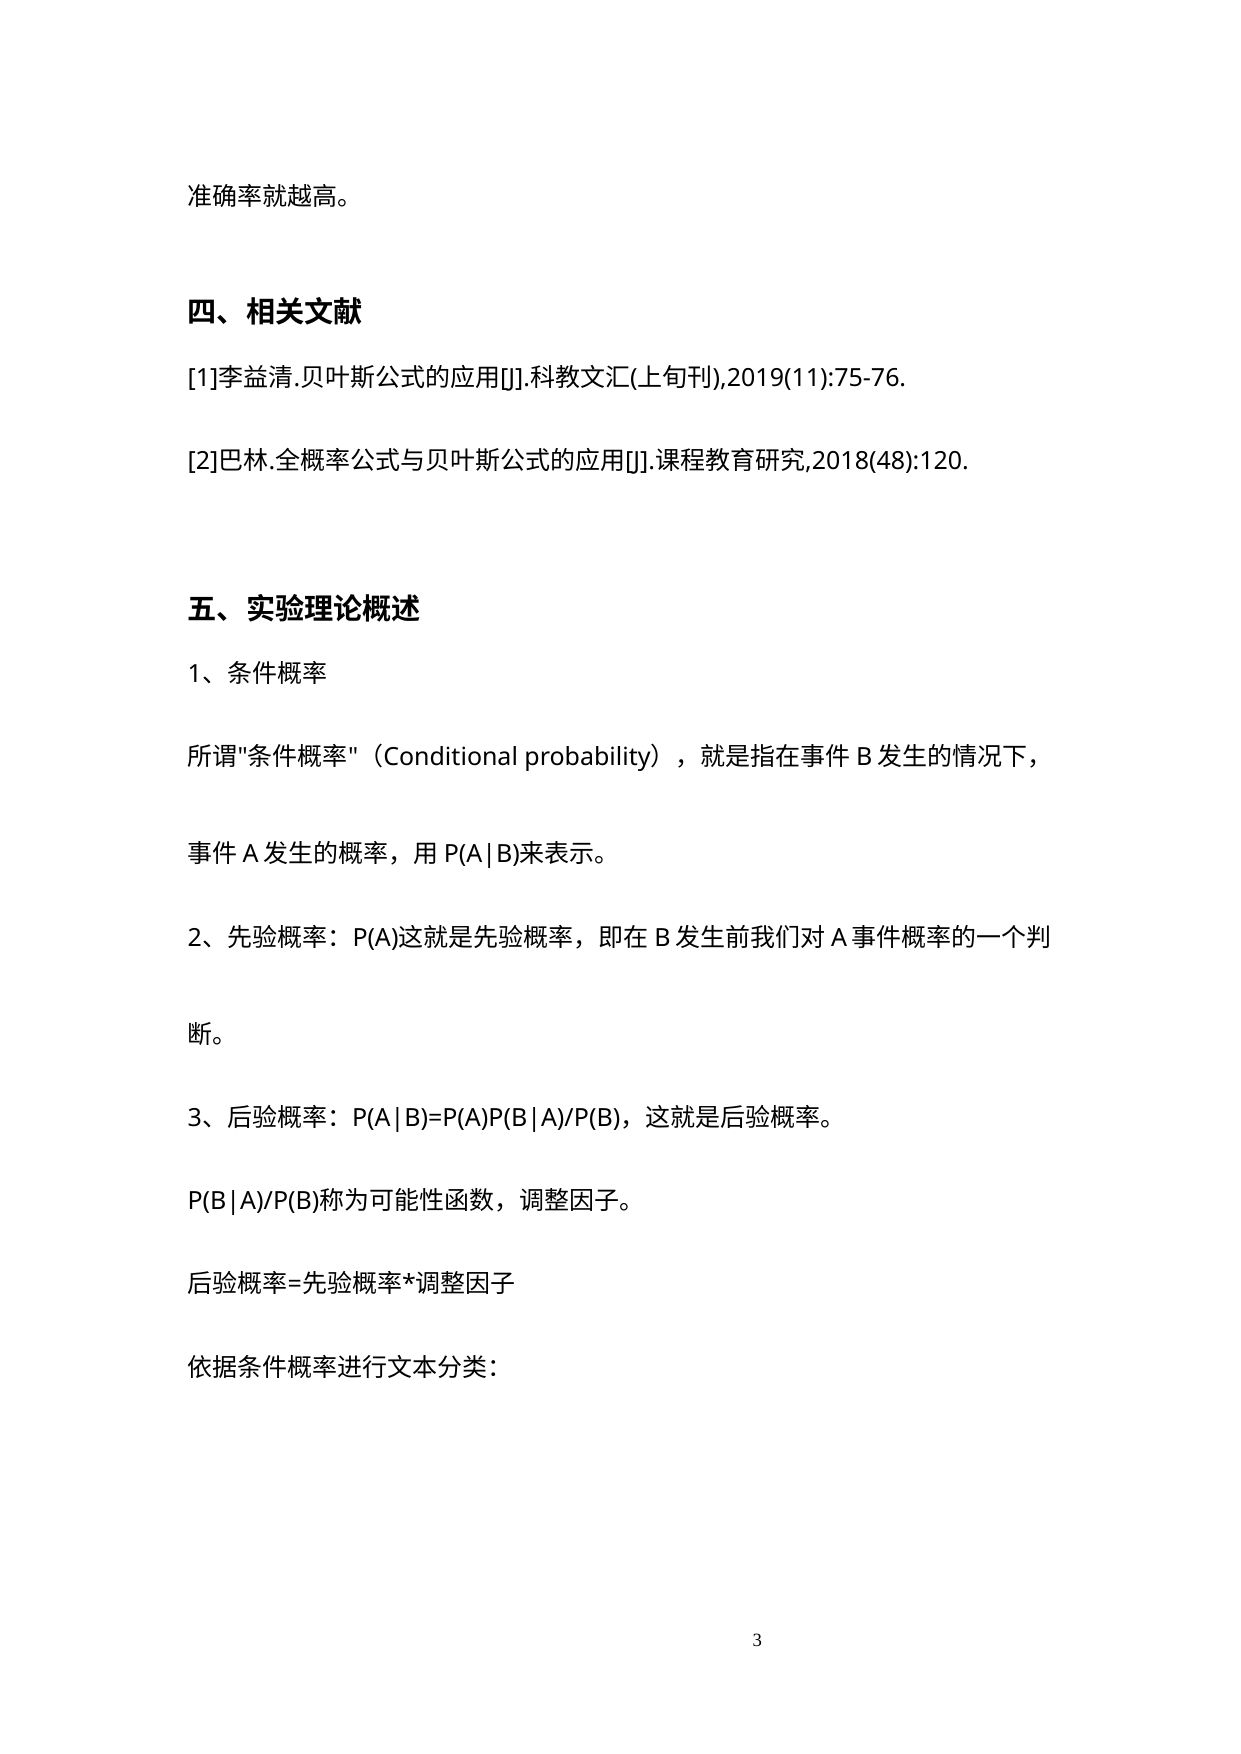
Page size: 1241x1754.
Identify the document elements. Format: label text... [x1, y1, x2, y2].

text [1]李益清.贝叶斯公式的应用[J].科教文汇(上旬刊),2019(11):75-76. [187, 343, 1053, 408]
text 四、相关文献 [187, 278, 1053, 343]
text 所谓"条件概率"（Conditional probability），就是指在事件B发生的情况下，事件A发生的概率，用P(A|B)来表示。 [187, 722, 1053, 884]
text P(B|A)/P(B)称为可能性函数，调整因子。 [187, 1166, 1053, 1231]
text 后验概率=先验概率*调整因子 [187, 1249, 1053, 1314]
text 依据条件概率进行文本分类： [187, 1333, 1053, 1398]
text 3、后验概率：P(A|B)=P(A)P(B|A)/P(B)，这就是后验概率。 [187, 1083, 1053, 1148]
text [187, 162, 1053, 227]
text 五、实验理论概述 [187, 574, 1053, 639]
text [2]巴林.全概率公式与贝叶斯公式的应用[J].课程教育研究,2018(48):120. [187, 426, 1053, 491]
text 2、先验概率：P(A)这就是先验概率，即在B发生前我们对A事件概率的一个判断。 [187, 903, 1053, 1065]
text 1、条件概率 [187, 639, 1053, 704]
